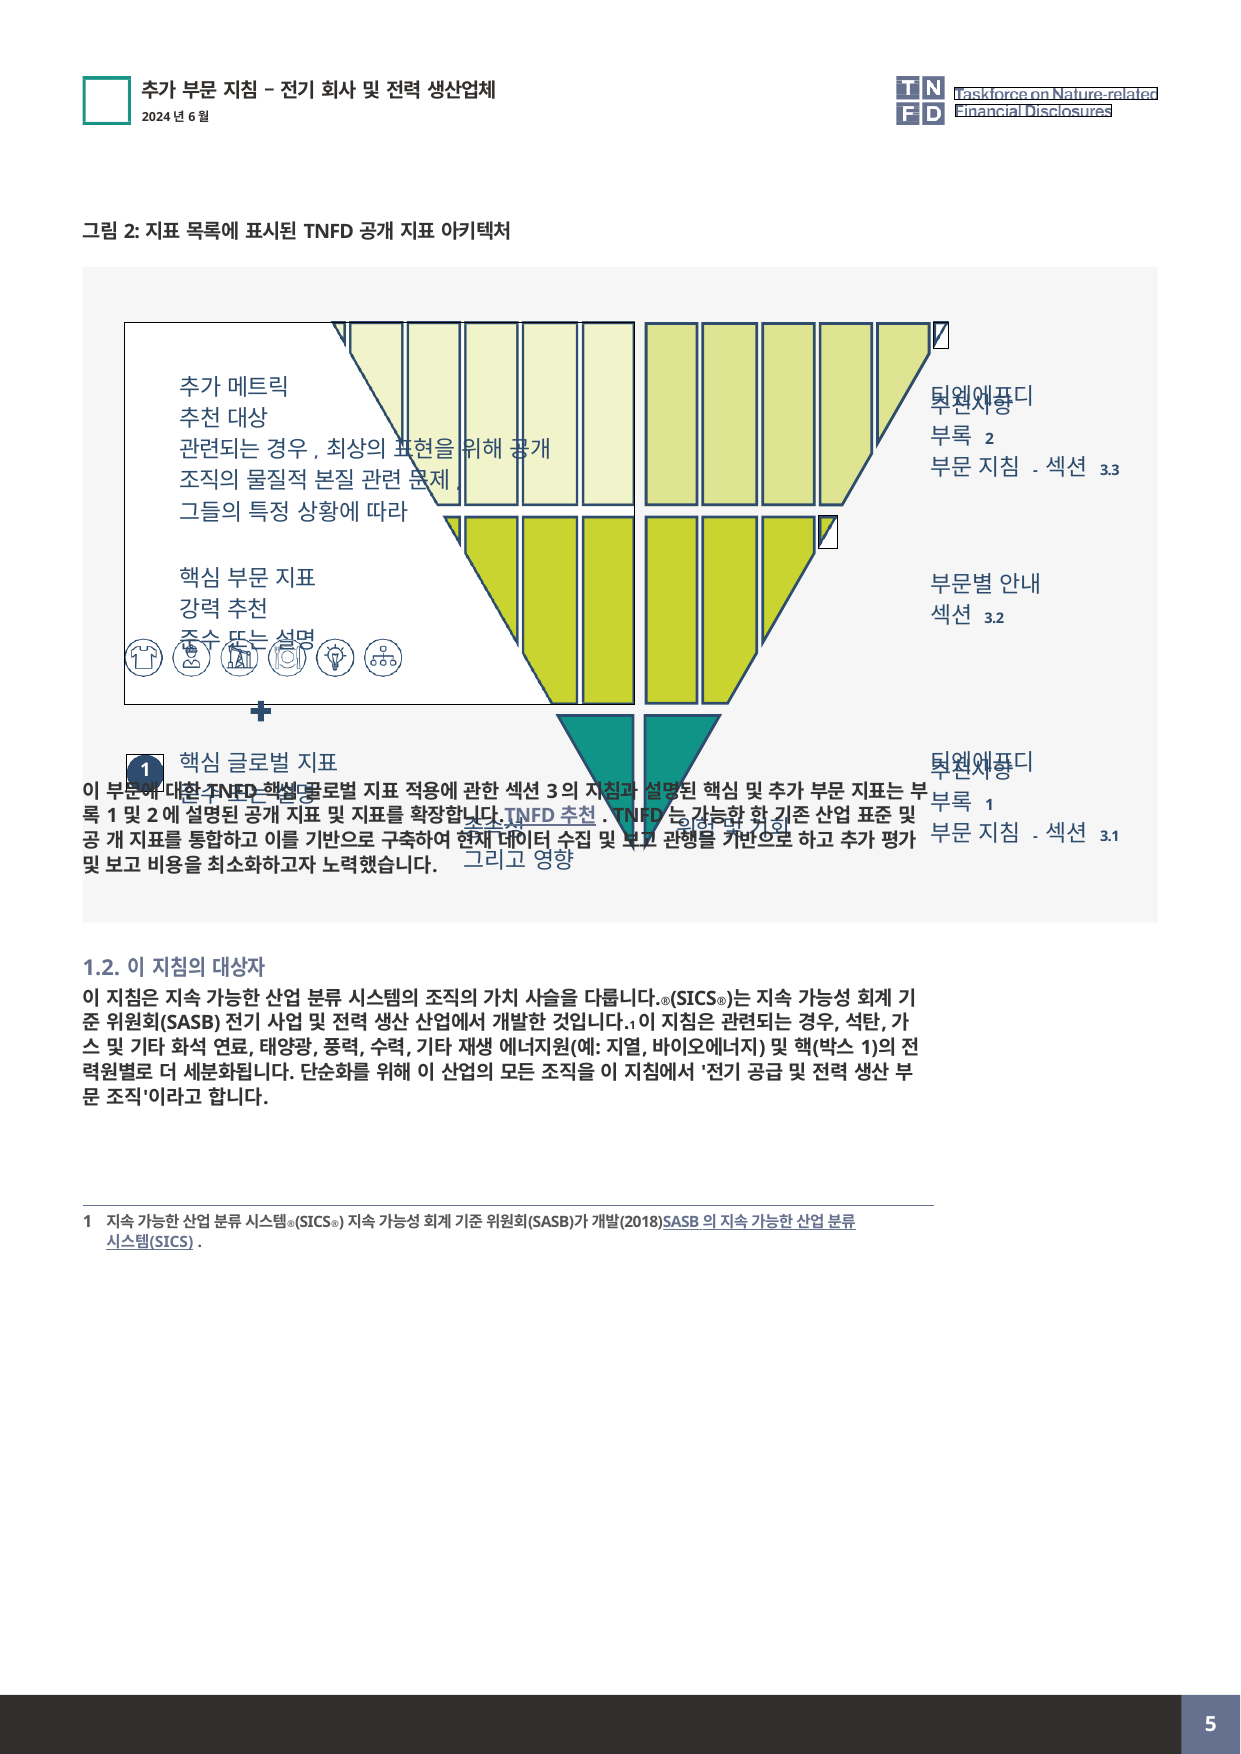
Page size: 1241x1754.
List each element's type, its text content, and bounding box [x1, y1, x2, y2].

picture [82, 76, 131, 125]
text 이 지침은 지속 가능한 산업 분류 시스템의 조직의 가치 사슬을 다룹니다.®(SICS®)는 지속 가능성 회계 기 준 위원회(SASB) 전기 사업 및 전력 생산 산업에서 개발한 것입니다.1이 지침은 관련되는 경우, 석탄, 가 스 및 기타 화석 연료, 태양광, 풍력, 수력, 기타 재생 에너지원(예: 지열, 바이오에너지) 및 핵(박스 1)의 전 력원별로 더 세분화됩니다. 단순화를 위해 이 산업의 모든 조직을 이 지침에서 '전기 공급 및 전력 생산 부 문 조직'이라고 합니다. [83, 986, 928, 1110]
picture [934, 323, 948, 348]
picture [125, 323, 634, 704]
text 추가 부문 지침 ‒ 전기 회사 및 전력 생산업체 [142, 69, 1157, 104]
text 2024년 6월 [142, 104, 1157, 126]
subtitle 이 지침의 대상자 [82, 950, 1157, 982]
picture [896, 76, 945, 125]
picture [127, 755, 163, 779]
list 지속 가능한 산업 분류 시스템®(SICS®) 지속 가능성 회계 기준 위원회(SASB)가 개발(2018)SASB의 지속 가능한 산업 분류 시스템(SICS) . [83, 1212, 885, 1252]
text 이 부문에 대한 TNFD 핵심 글로벌 지표 적용에 관한 섹션 3의 지침과 설명된 핵심 및 추가 부문 지표는 부 록 1 및 2에 설명된 공개 지표 및 지표를 확장합니다.TNFD 추천 . TNFD는 가능한 한 기존 산업 표준 및 공 개 지표를 통합하고 이를 기반으로 구축하여 현재 데이터 수집 및 보고 관행을 기반으로 하고 추가 평가 및 보고 비용을 최소화하고자 노력했습니다. [83, 779, 930, 878]
picture [819, 516, 837, 548]
text 그림 2: 지표 목록에 표시된 TNFD 공개 지표 아키텍처 [83, 215, 1157, 244]
